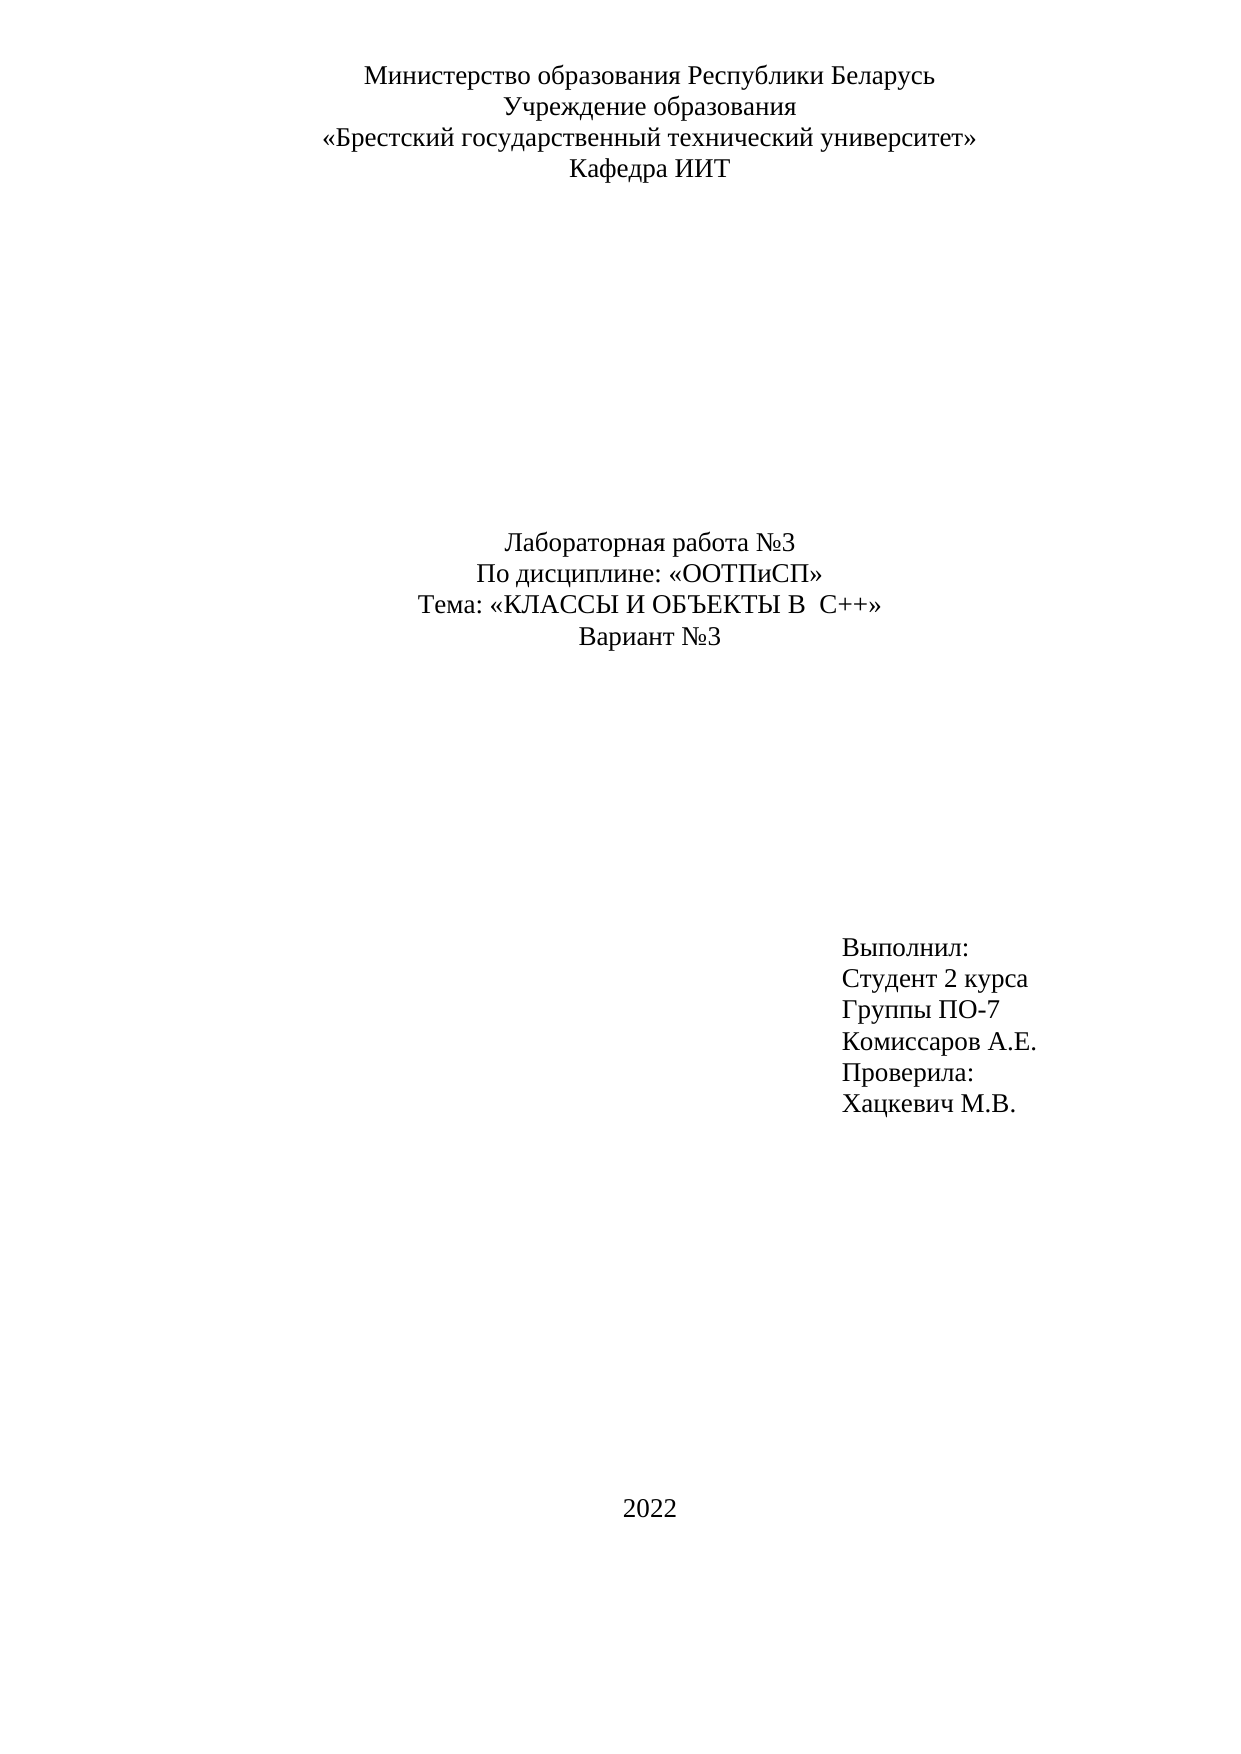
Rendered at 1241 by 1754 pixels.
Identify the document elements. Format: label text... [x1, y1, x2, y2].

text Министерство образования Республики Беларусь [118, 59, 1181, 90]
text Вариант №3 [118, 620, 1181, 651]
text Комиссаров А.Е. [842, 1024, 1181, 1056]
text Выполнил: [842, 931, 1181, 962]
text Кафедра ИИТ [118, 152, 1181, 184]
text 2022 [118, 1492, 1181, 1523]
text Лабораторная работа №3 [118, 526, 1181, 557]
text Тема: «КЛАССЫ И ОБЪЕКТЫ В С++» [118, 588, 1181, 620]
text Учреждение образования [118, 90, 1181, 121]
text По дисциплине: «ООТПиСП» [118, 557, 1181, 588]
text Проверила: [842, 1056, 1181, 1087]
text Группы ПО-7 [842, 993, 1181, 1024]
text «Брестский государственный технический университет» [118, 121, 1181, 152]
text Студент 2 курса [842, 962, 1181, 993]
text Хацкевич М.В. [842, 1087, 1181, 1118]
